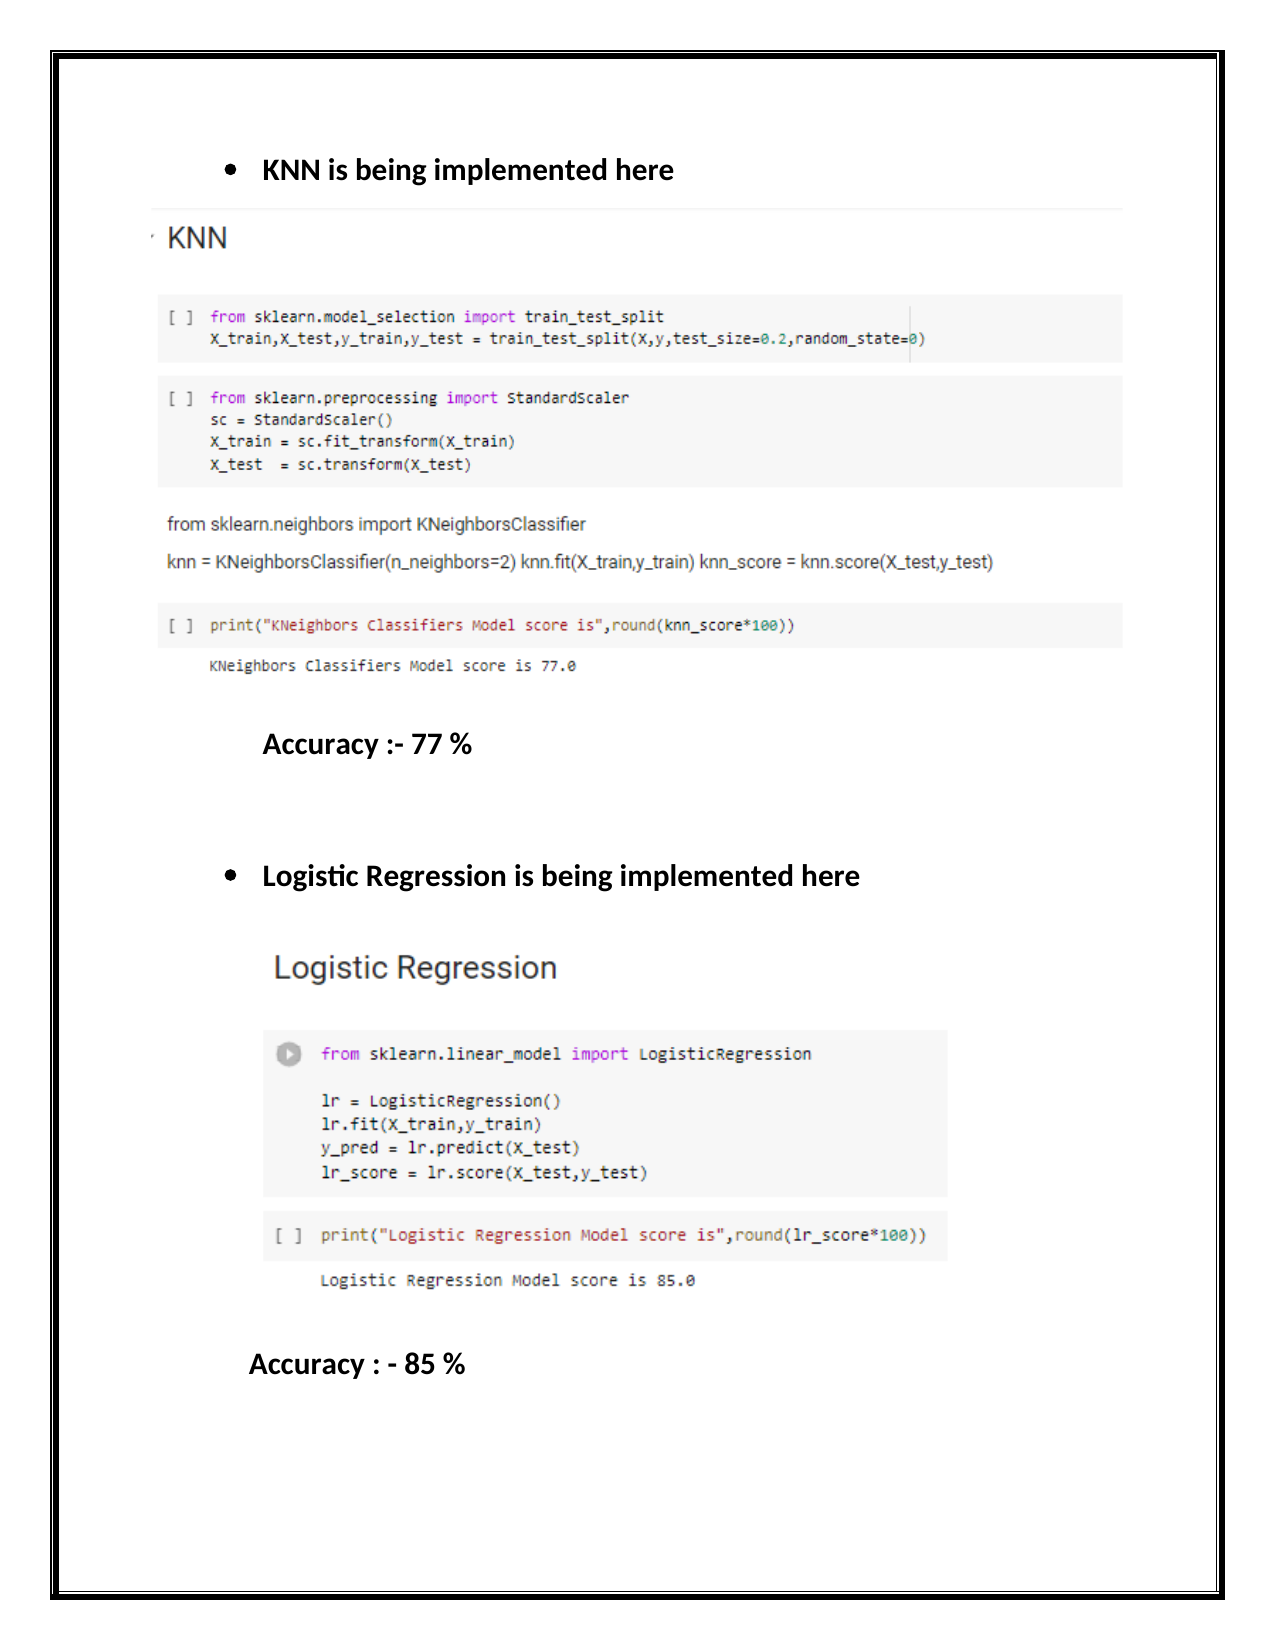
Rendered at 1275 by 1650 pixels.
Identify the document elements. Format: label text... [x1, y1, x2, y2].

picture [262, 943, 948, 1319]
list KNN is being implemented here [225, 150, 1125, 188]
text Accuracy : - 85 % [150, 1344, 1125, 1382]
picture [151, 208, 1123, 702]
list Logistic Regression is being implemented here [225, 856, 1125, 894]
